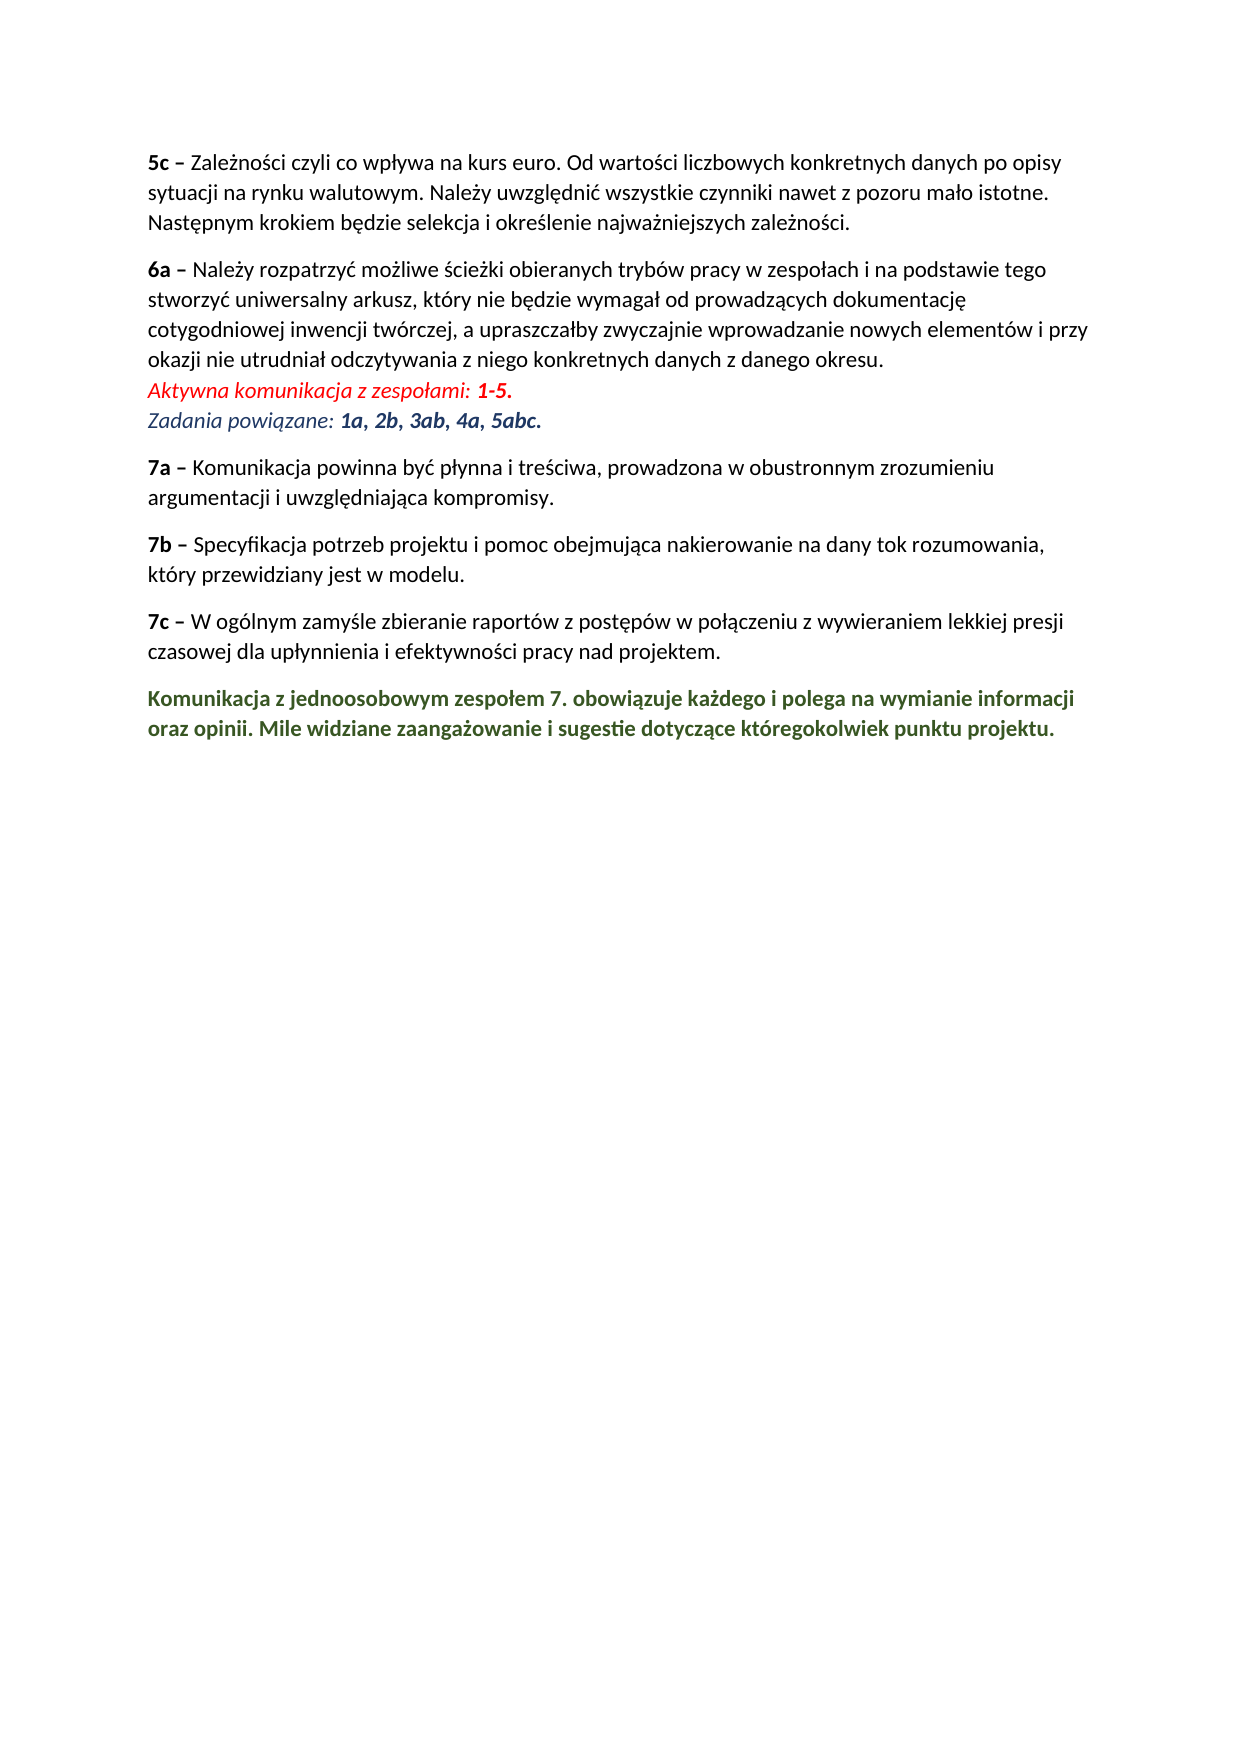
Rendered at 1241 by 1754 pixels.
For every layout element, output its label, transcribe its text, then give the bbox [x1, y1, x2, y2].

text 7b – Specyfikacja potrzeb projektu i pomoc obejmująca nakierowanie na dany tok rozumowania, który przewidziany jest w modelu. [148, 530, 1093, 588]
text 6a – Należy rozpatrzyć możliwe ścieżki obieranych trybów pracy w zespołach i na podstawie tego stworzyć uniwersalny arkusz, który nie będzie wymagał od prowadzących dokumentację cotygodniowej inwencji twórczej, a upraszczałby zwyczajnie wprowadzanie nowych elementów i przy okazji nie utrudniał odczytywania z niego konkretnych danych z danego okresu. Aktywna komunikacja z zespołami: 1-5. Zadania powiązane: 1a, 2b, 3ab, 4a, 5abc. [148, 255, 1093, 434]
text 7a – Komunikacja powinna być płynna i treściwa, prowadzona w obustronnym zrozumieniu argumentacji i uwzględniająca kompromisy. [148, 453, 1093, 511]
text 5c – Zależności czyli co wpływa na kurs euro. Od wartości liczbowych konkretnych danych po opisy sytuacji na rynku walutowym. Należy uwzględnić wszystkie czynniki nawet z pozoru mało istotne. Następnym krokiem będzie selekcja i określenie najważniejszych zależności. [148, 148, 1093, 236]
text 7c – W ogólnym zamyśle zbieranie raportów z postępów w połączeniu z wywieraniem lekkiej presji czasowej dla upłynnienia i efektywności pracy nad projektem. [148, 607, 1093, 665]
text Komunikacja z jednoosobowym zespołem 7. obowiązuje każdego i polega na wymianie informacji oraz opinii. Mile widziane zaangażowanie i sugestie dotyczące któregokolwiek punktu projektu. [148, 684, 1093, 742]
